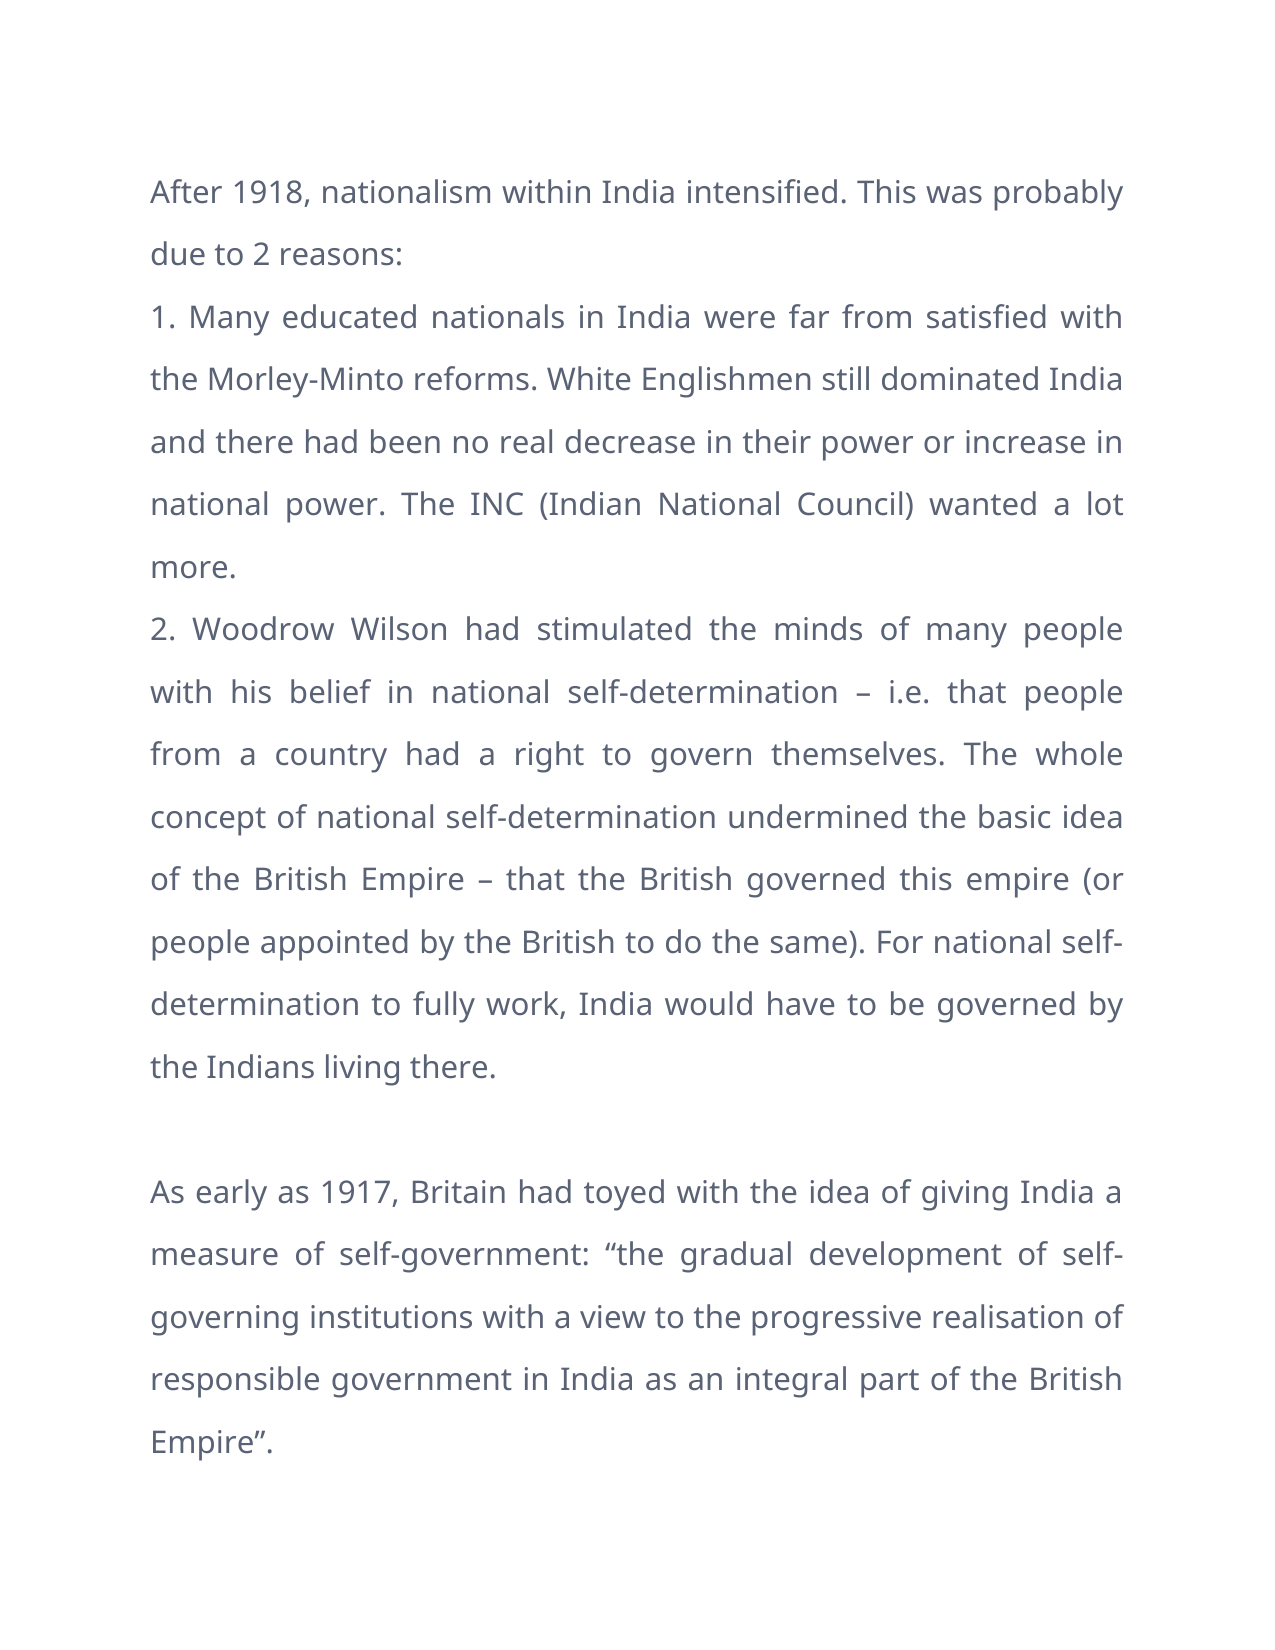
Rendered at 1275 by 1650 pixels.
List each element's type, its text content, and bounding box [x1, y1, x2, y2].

text 2. Woodrow Wilson had stimulated the minds of many people with his belief in national self-determination – i.e. that people from a country had a right to govern themselves. The whole concept of national self-determination undermined the basic idea of the British Empire – that the British governed this empire (or people appointed by the British to do the same). For national self-determination to fully work, India would have to be governed by the Indians living there. [150, 587, 1125, 1087]
text After 1918, nationalism within India intensified. This was probably due to 2 reasons: [150, 150, 1125, 275]
text 1. Many educated nationals in India were far from satisfied with the Morley-Minto reforms. White Englishmen still dominated India and there had been no real decrease in their power or increase in national power. The INC (Indian National Council) wanted a lot more. [150, 275, 1125, 587]
text As early as 1917, Britain had toyed with the idea of giving India a measure of self-government: “the gradual development of self-governing institutions with a view to the progressive realisation of responsible government in India as an integral part of the British Empire”. [150, 1150, 1125, 1462]
